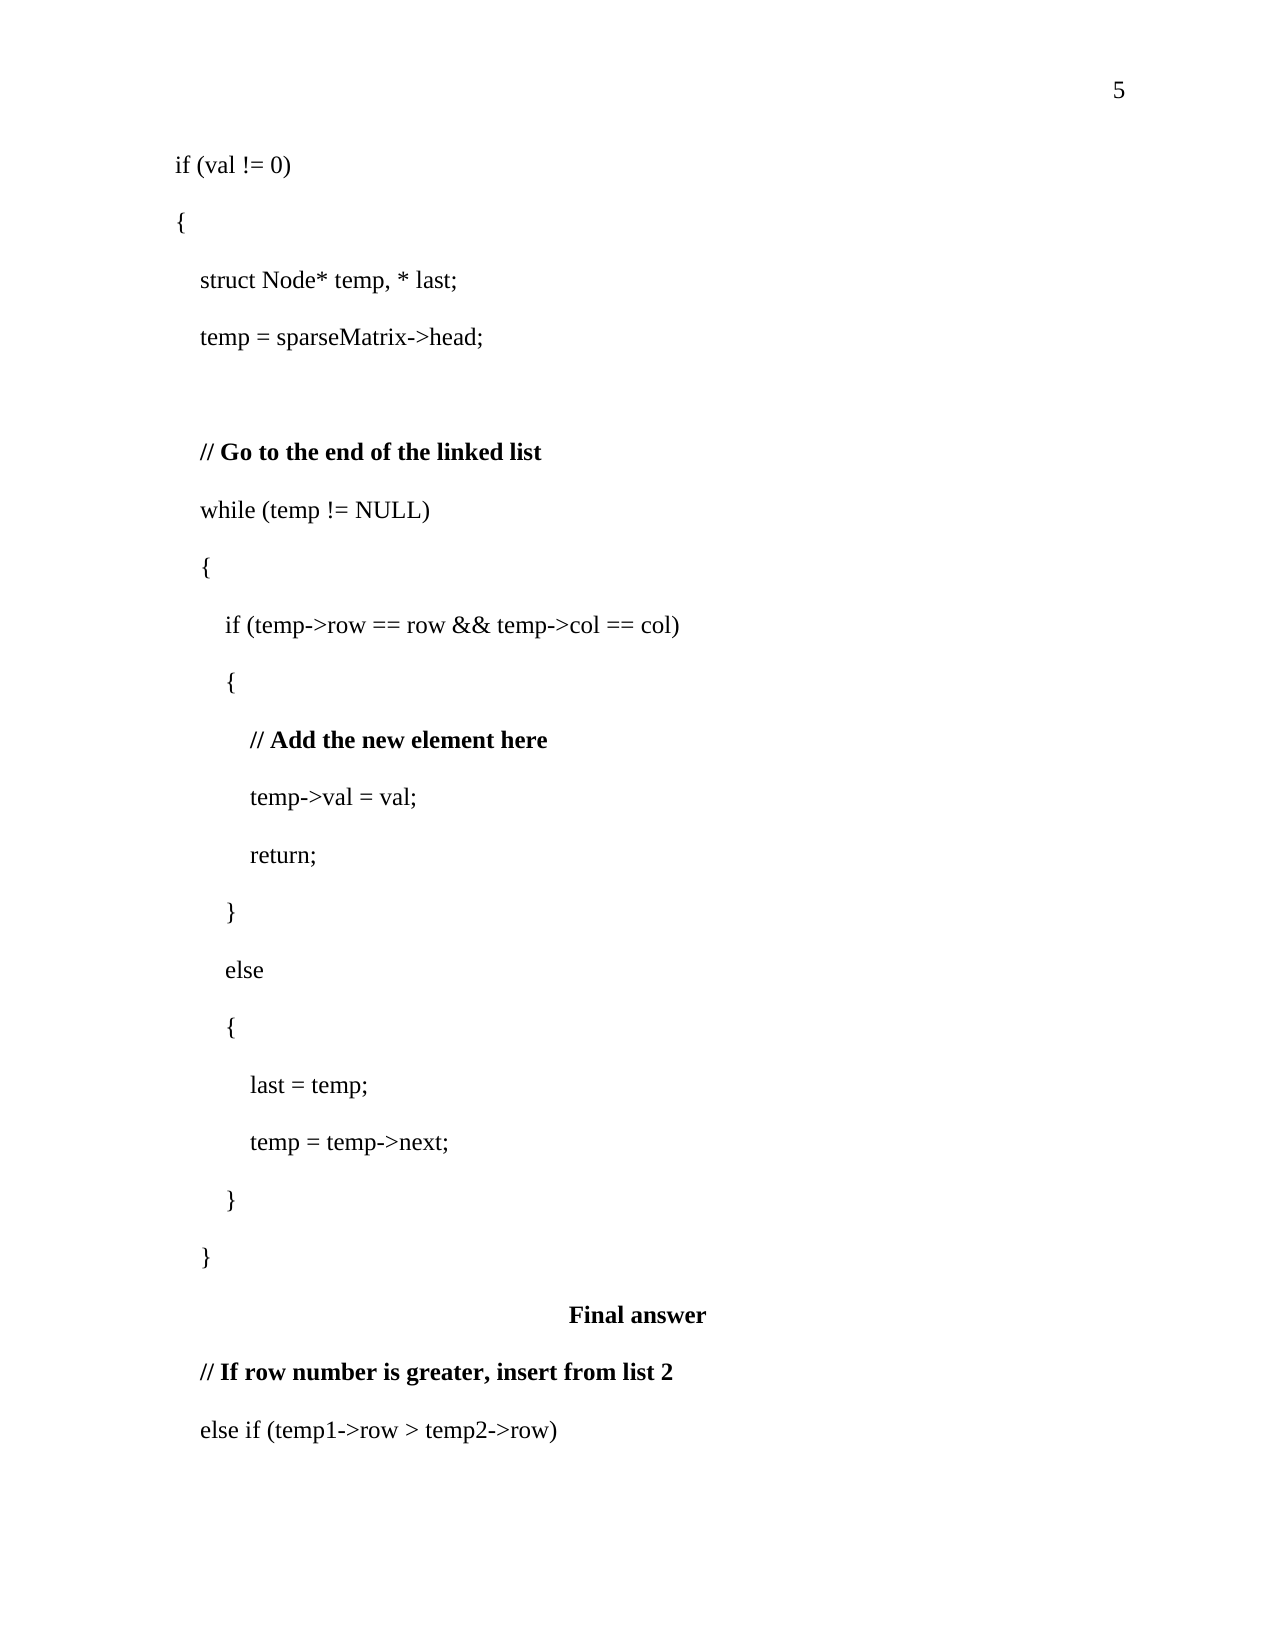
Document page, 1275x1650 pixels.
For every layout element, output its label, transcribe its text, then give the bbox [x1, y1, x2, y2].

text { [150, 667, 1125, 696]
text // Add the new element here [150, 725, 1125, 754]
text struct Node* temp, * last; [150, 265, 1125, 294]
text else if (temp1->row > temp2->row) [150, 1415, 1125, 1444]
text } [150, 1185, 1125, 1214]
text if (temp->row == row && temp->col == col) [150, 610, 1125, 639]
text // Go to the end of the linked list [150, 437, 1125, 466]
text last = temp; [150, 1070, 1125, 1099]
text // If row number is greater, insert from list 2 [150, 1357, 1125, 1386]
text temp = temp->next; [150, 1127, 1125, 1156]
text while (temp != NULL) [150, 495, 1125, 524]
text Final answer [150, 1300, 1125, 1329]
text temp = sparseMatrix->head; [150, 322, 1125, 351]
text { [150, 207, 1125, 236]
text } [150, 1242, 1125, 1271]
text temp->val = val; [150, 782, 1125, 811]
text { [150, 1012, 1125, 1041]
text return; [150, 840, 1125, 869]
text if (val != 0) [150, 150, 1125, 179]
text else [150, 955, 1125, 984]
text { [150, 552, 1125, 581]
text } [150, 897, 1125, 926]
